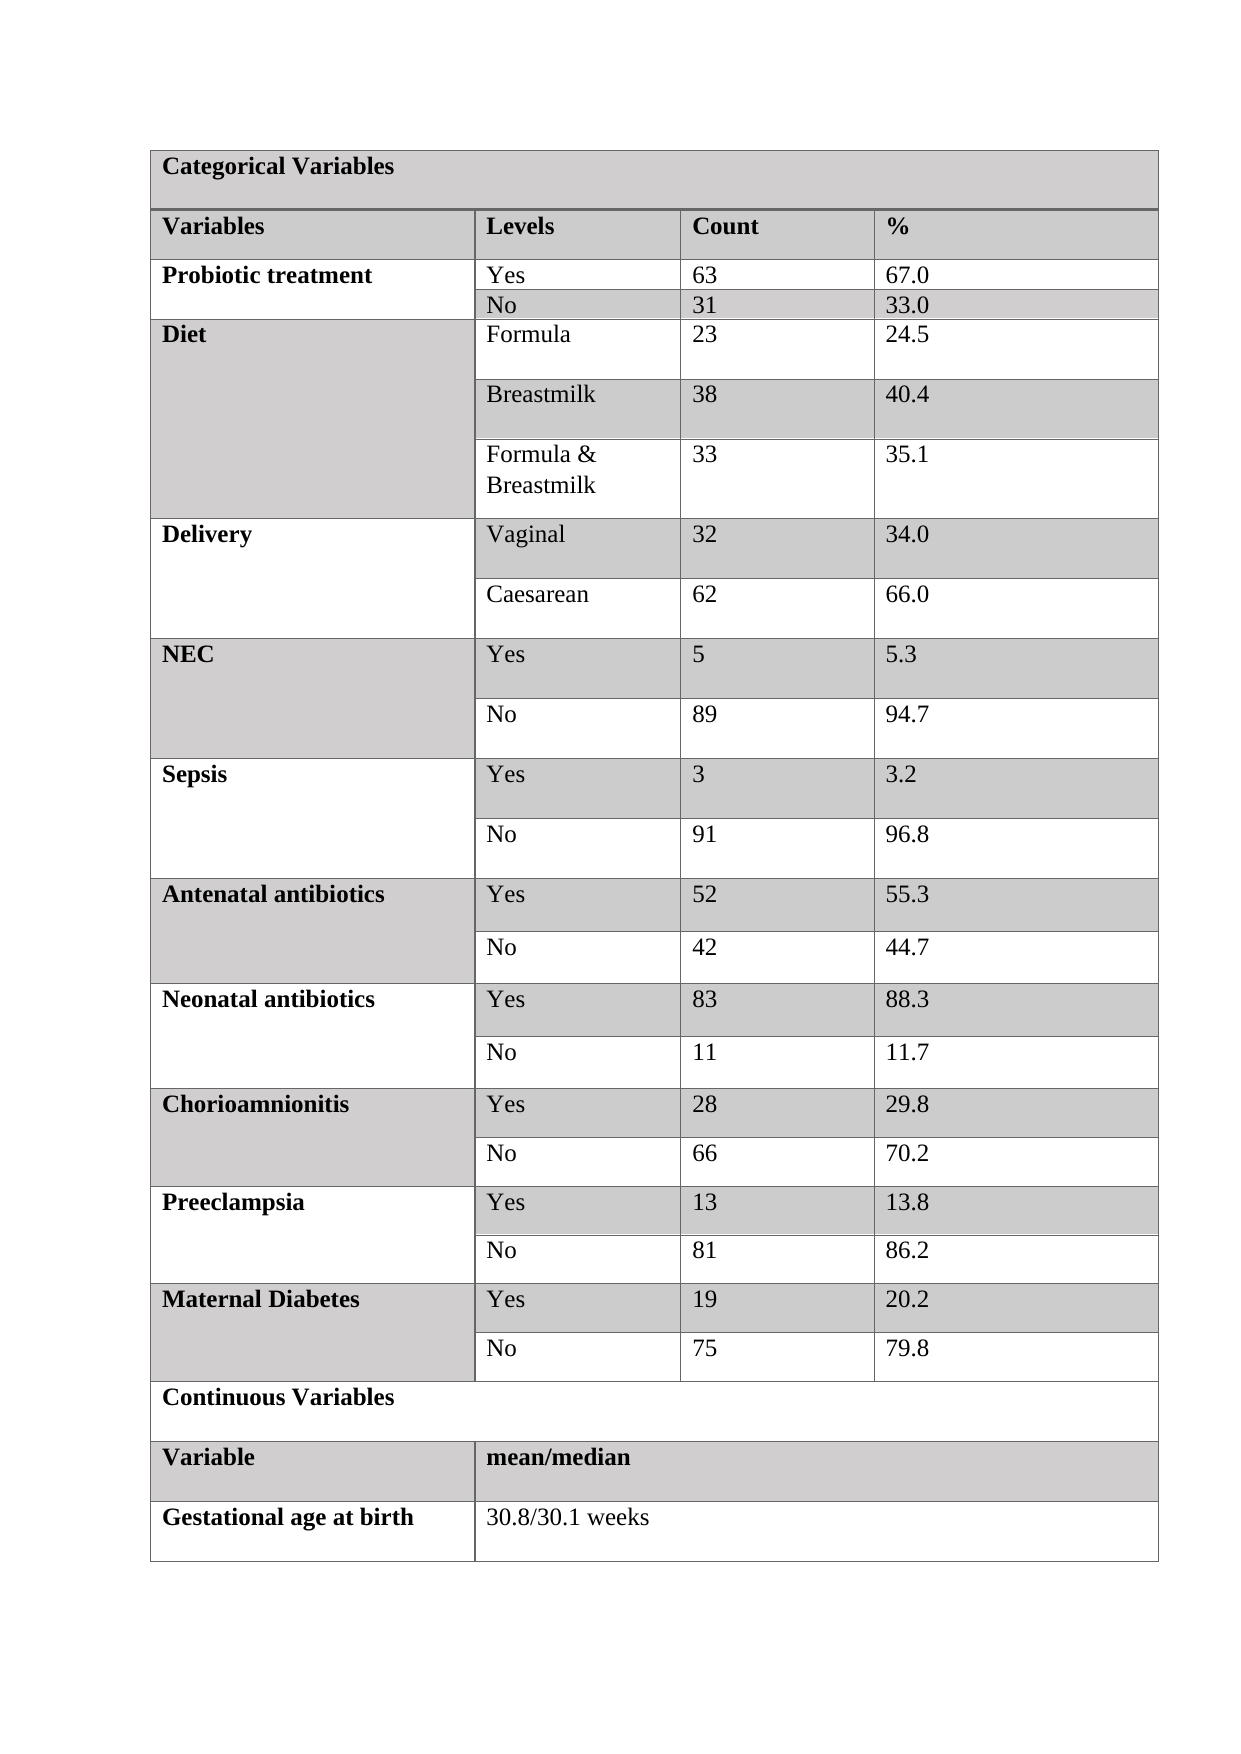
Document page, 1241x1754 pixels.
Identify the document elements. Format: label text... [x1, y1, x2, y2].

table_cell Neonatal antibiotics [151, 984, 474, 1088]
table_cell No [476, 699, 680, 758]
table_cell 11 [681, 1037, 874, 1088]
table_cell NEC [151, 639, 474, 758]
table_cell 29.8 [875, 1089, 1158, 1137]
table_cell Yes [476, 759, 680, 818]
table_cell 3.2 [875, 759, 1158, 818]
table_cell 55.3 [875, 879, 1158, 931]
table_cell Probiotic treatment [151, 260, 474, 318]
table_cell 20.2 [875, 1284, 1158, 1332]
table_cell Caesarean [476, 579, 680, 638]
table_cell 75 [681, 1333, 874, 1381]
table_cell 32 [681, 519, 874, 578]
table_cell Diet [151, 320, 474, 518]
table_cell Antenatal antibiotics [151, 879, 474, 983]
table_cell Sepsis [151, 759, 474, 878]
table_cell 33 [681, 440, 874, 518]
table_cell 91 [681, 819, 874, 878]
table_cell 34.0 [875, 519, 1158, 578]
table_cell 5.3 [875, 639, 1158, 698]
table_cell 38 [681, 380, 874, 438]
table_cell 83 [681, 984, 874, 1036]
table_cell 94.7 [875, 699, 1158, 758]
table_cell 5 [681, 639, 874, 698]
table_cell 89 [681, 699, 874, 758]
table_cell Levels [476, 211, 680, 259]
table_cell 28 [681, 1089, 874, 1137]
table_cell 31 [681, 290, 874, 318]
table_cell Yes [476, 1089, 680, 1137]
table_cell % [875, 211, 1158, 259]
table_cell 23 [681, 320, 874, 378]
table_cell No [476, 819, 680, 878]
table_cell No [476, 1236, 680, 1283]
table_cell Formula & Breastmilk [476, 440, 680, 518]
table_cell 33.0 [875, 290, 1158, 318]
table_cell 62 [681, 579, 874, 638]
table_cell No [476, 1037, 680, 1088]
table_cell Maternal Diabetes [151, 1284, 474, 1381]
table_header Categorical Variables [151, 151, 1158, 208]
table_cell Delivery [151, 519, 474, 638]
table_cell 67.0 [875, 260, 1158, 289]
table_cell Yes [476, 1284, 680, 1332]
table_cell Gestational age at birth [151, 1502, 474, 1561]
table_cell Preeclampsia [151, 1187, 474, 1283]
table_cell 70.2 [875, 1138, 1158, 1186]
table_cell 88.3 [875, 984, 1158, 1036]
table_cell Count [681, 211, 874, 259]
table_cell mean/median [476, 1442, 1158, 1501]
table_cell No [476, 1333, 680, 1381]
table_cell 63 [681, 260, 874, 289]
table_cell Yes [476, 879, 680, 931]
table_cell Yes [476, 639, 680, 698]
table_cell 66 [681, 1138, 874, 1186]
table_cell 42 [681, 932, 874, 983]
table_cell 86.2 [875, 1236, 1158, 1283]
table_cell Yes [476, 1187, 680, 1234]
table_cell 66.0 [875, 579, 1158, 638]
table_cell 79.8 [875, 1333, 1158, 1381]
table_cell Formula [476, 320, 680, 378]
table_cell 3 [681, 759, 874, 818]
table_cell Vaginal [476, 519, 680, 578]
table_cell Variable [151, 1442, 474, 1501]
table_cell Variables [151, 211, 474, 259]
table_cell 11.7 [875, 1037, 1158, 1088]
table_cell No [476, 932, 680, 983]
table_cell No [476, 1138, 680, 1186]
table_cell 13 [681, 1187, 874, 1234]
table_cell No [476, 290, 680, 318]
table_cell 13.8 [875, 1187, 1158, 1234]
table_cell 24.5 [875, 320, 1158, 378]
table_cell Breastmilk [476, 380, 680, 438]
table_cell 81 [681, 1236, 874, 1283]
table_cell Yes [476, 260, 680, 289]
table_cell Chorioamnionitis [151, 1089, 474, 1186]
table_cell 96.8 [875, 819, 1158, 878]
table_cell Continuous Variables [151, 1382, 1158, 1441]
table_cell Yes [476, 984, 680, 1036]
table_cell 19 [681, 1284, 874, 1332]
table_cell 30.8/30.1 weeks [476, 1502, 1158, 1561]
table_cell 44.7 [875, 932, 1158, 983]
table_cell 52 [681, 879, 874, 931]
table_cell 35.1 [875, 440, 1158, 518]
table_cell 40.4 [875, 380, 1158, 438]
